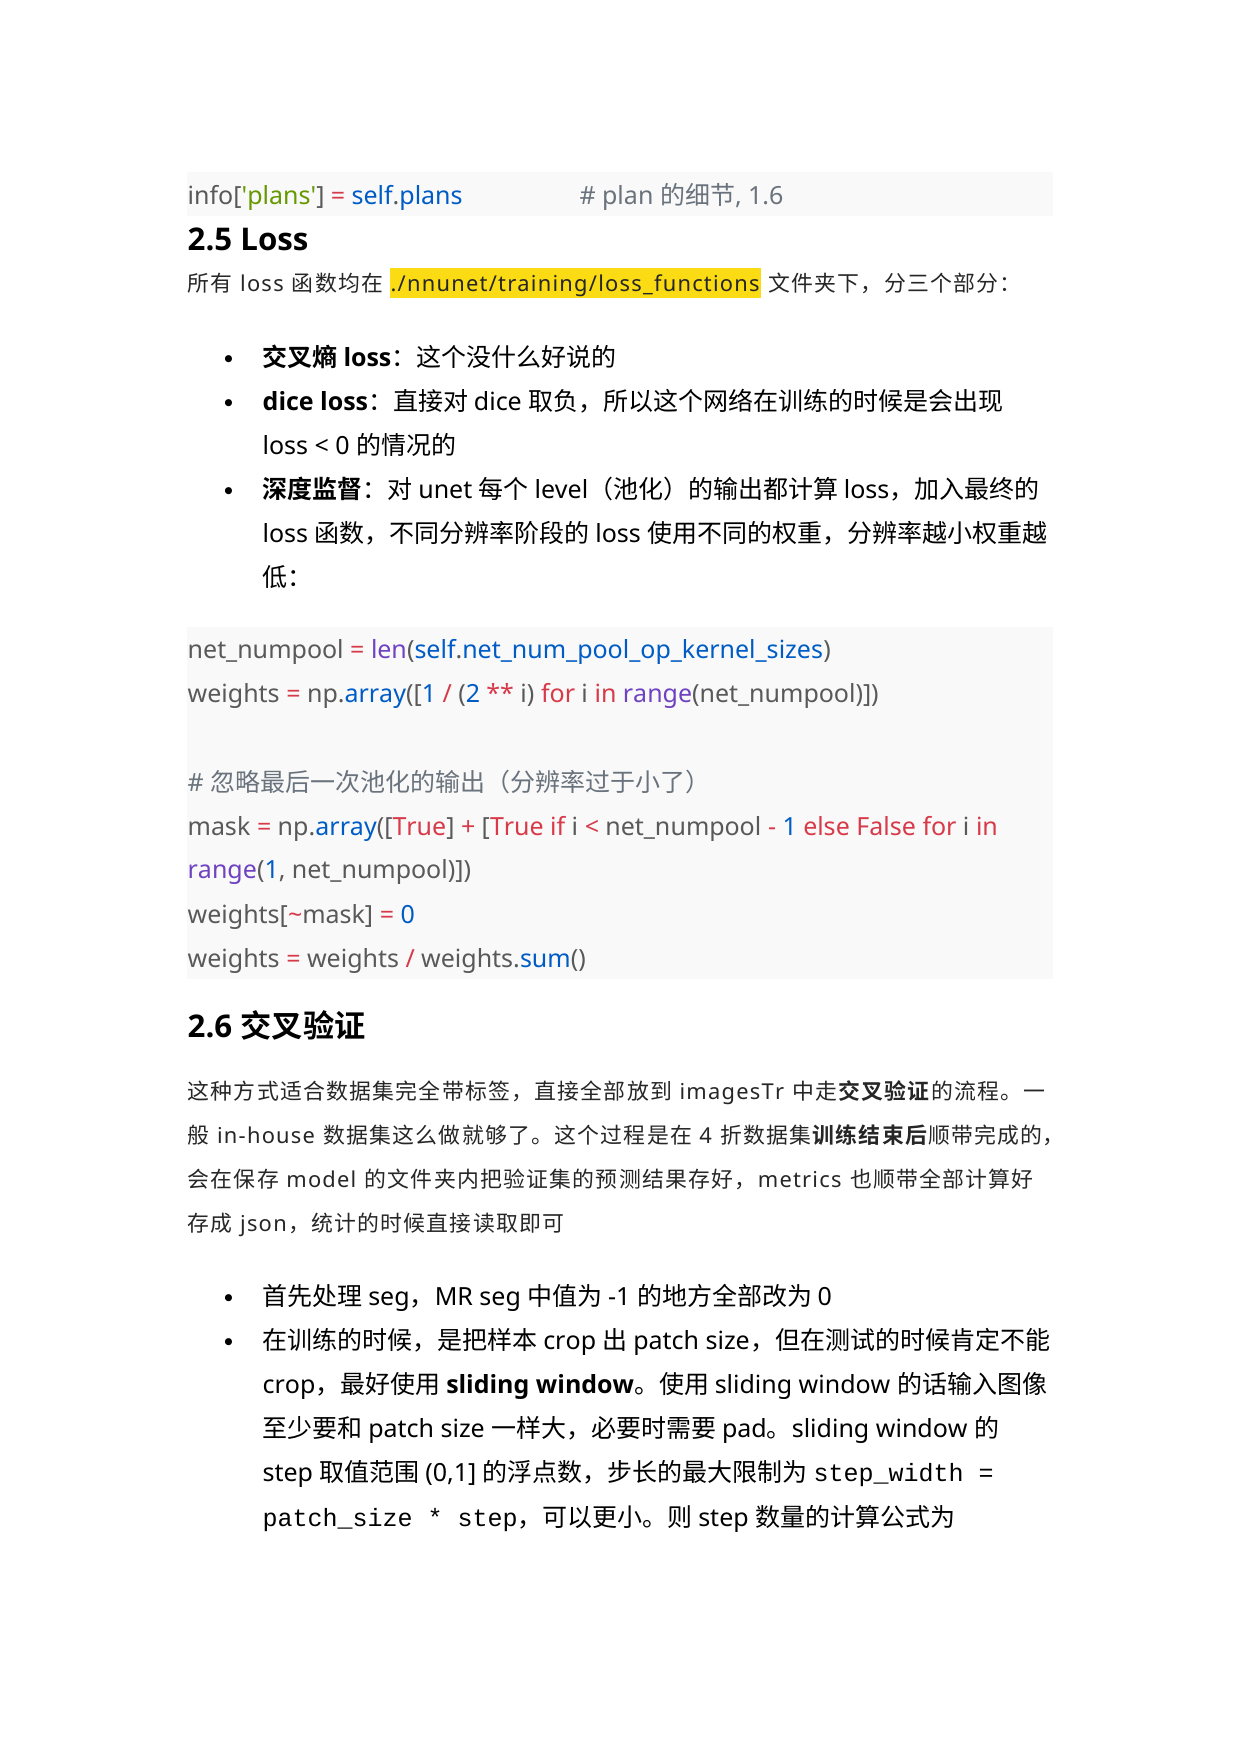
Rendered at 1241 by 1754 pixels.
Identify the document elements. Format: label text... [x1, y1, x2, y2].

text # 忽略最后一次池化的输出（分辨率过于小了） [187, 759, 1053, 803]
list 交叉熵 loss：这个没什么好说的 [225, 333, 1053, 377]
text mask = np.array([True] + [True if i < net_numpool - 1 else False for i in range(1, net_numpool)]) [187, 803, 1053, 891]
text info['plans'] = self.plans # plan 的细节, 1.6 [187, 172, 1053, 216]
list 深度监督：对 unet 每个 level（池化）的输出都计算 loss，加入最终的 loss 函数，不同分辨率阶段的 loss 使用不同的权重，分辨率越小权重越低： [225, 466, 1053, 598]
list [225, 1317, 1053, 1537]
text weights[~mask] = 0 [187, 891, 1053, 935]
text net_numpool = len(self.net_num_pool_op_kernel_sizes) [187, 627, 1053, 671]
text weights = weights / weights.sum() [187, 935, 1053, 979]
list dice loss：直接对 dice 取负，所以这个网络在训练的时候是会出现 loss < 0 的情况的 [225, 377, 1053, 466]
text weights = np.array([1 / (2 ** i) for i in range(net_numpool)]) [187, 671, 1053, 715]
text 2.5 Loss [187, 216, 1053, 260]
text 这种方式适合数据集完全带标签，直接全部放到 imagesTr 中走交叉验证的流程。一般 in-house 数据集这么做就够了。这个过程是在 4 折数据集训练结束后顺带完成的，会在保存 model 的文件夹内把验证集的预测结果存好，metrics 也顺带全部计算好存成 json，统计的时候直接读取即可 [187, 1067, 1053, 1244]
list 首先处理 seg，MR seg 中值为 -1 的地方全部改为 0 [225, 1273, 1053, 1317]
text 2.6 交叉验证 [187, 979, 1053, 1067]
text 所有 loss 函数均在 ./nnunet/training/loss_functions 文件夹下，分三个部分： [187, 260, 1053, 304]
